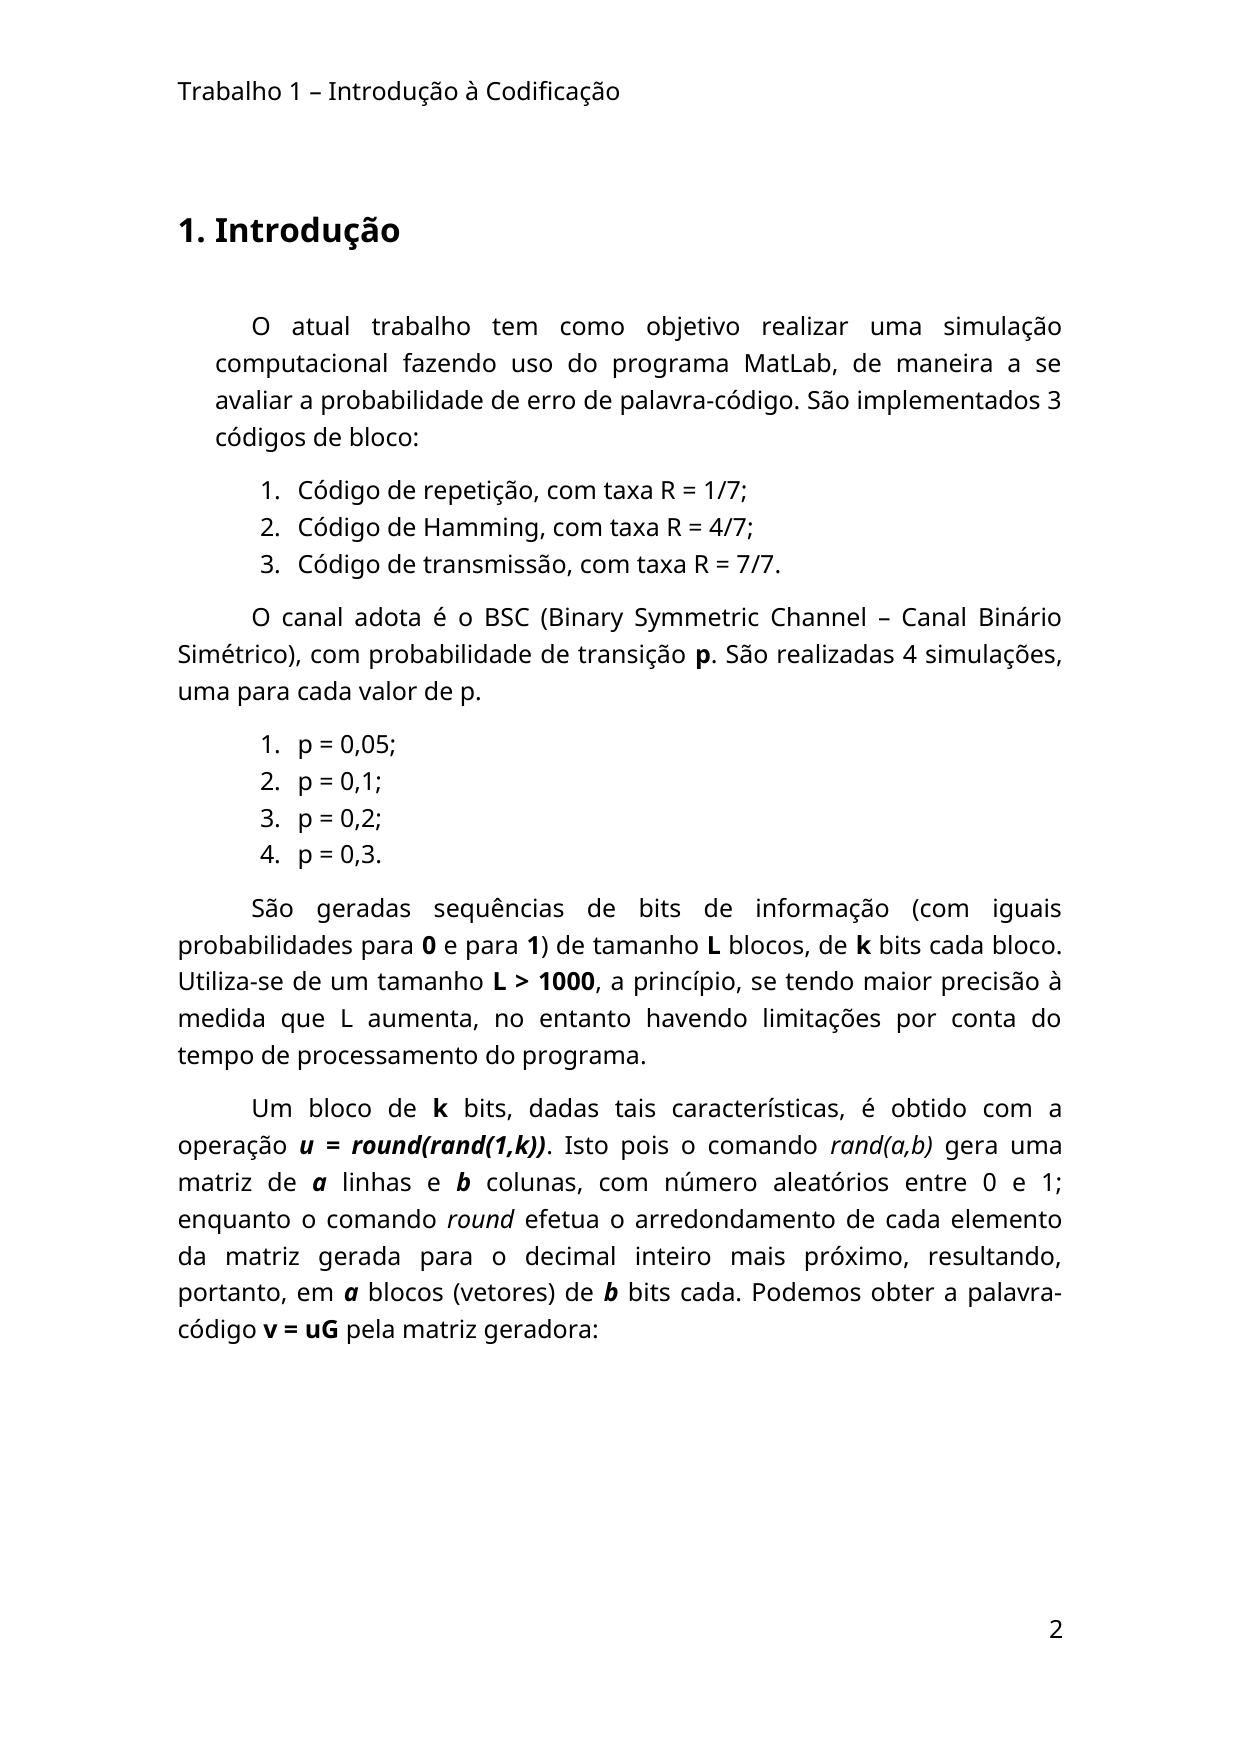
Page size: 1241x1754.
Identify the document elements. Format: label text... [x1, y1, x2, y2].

list p = 0,3. [260, 837, 1063, 871]
text O atual trabalho tem como objetivo realizar uma simulação computacional fazendo uso do programa MatLab, de maneira a se avaliar a probabilidade de erro de palavra-código. São implementados 3 códigos de bloco: [215, 309, 1063, 453]
list Código de Hamming, com taxa R = 4/7; [260, 509, 1063, 544]
text São geradas sequências de bits de informação (com iguais probabilidades para 0 e para 1) de tamanho L blocos, de k bits cada bloco. Utiliza-se de um tamanho L > 1000, a princípio, se tendo maior precisão à medida que L aumenta, no entanto havendo limitações por conta do tempo de processamento do programa. [177, 891, 1063, 1072]
list Código de transmissão, com taxa R = 7/7. [260, 546, 1063, 580]
list p = 0,05; [260, 727, 1063, 761]
subtitle Introdução [177, 207, 1063, 252]
text O canal adota é o BSC (Binary Symmetric Channel – Canal Binário Simétrico), com probabilidade de transição p. São realizadas 4 simulações, uma para cada valor de p. [177, 600, 1063, 707]
list p = 0,2; [260, 800, 1063, 834]
list p = 0,1; [260, 763, 1063, 798]
list Código de repetição, com taxa R = 1/7; [260, 473, 1063, 507]
text Um bloco de k bits, dadas tais características, é obtido com a operação u = round(rand(1,k)). Isto pois o comando rand(a,b) gera uma matriz de a linhas e b colunas, com número aleatórios entre 0 e 1; enquanto o comando round efetua o arredondamento de cada elemento da matriz gerada para o decimal inteiro mais próximo, resultando, portanto, em a blocos (vetores) de b bits cada. Podemos obter a palavra-código v = uG pela matriz geradora: [177, 1091, 1063, 1346]
